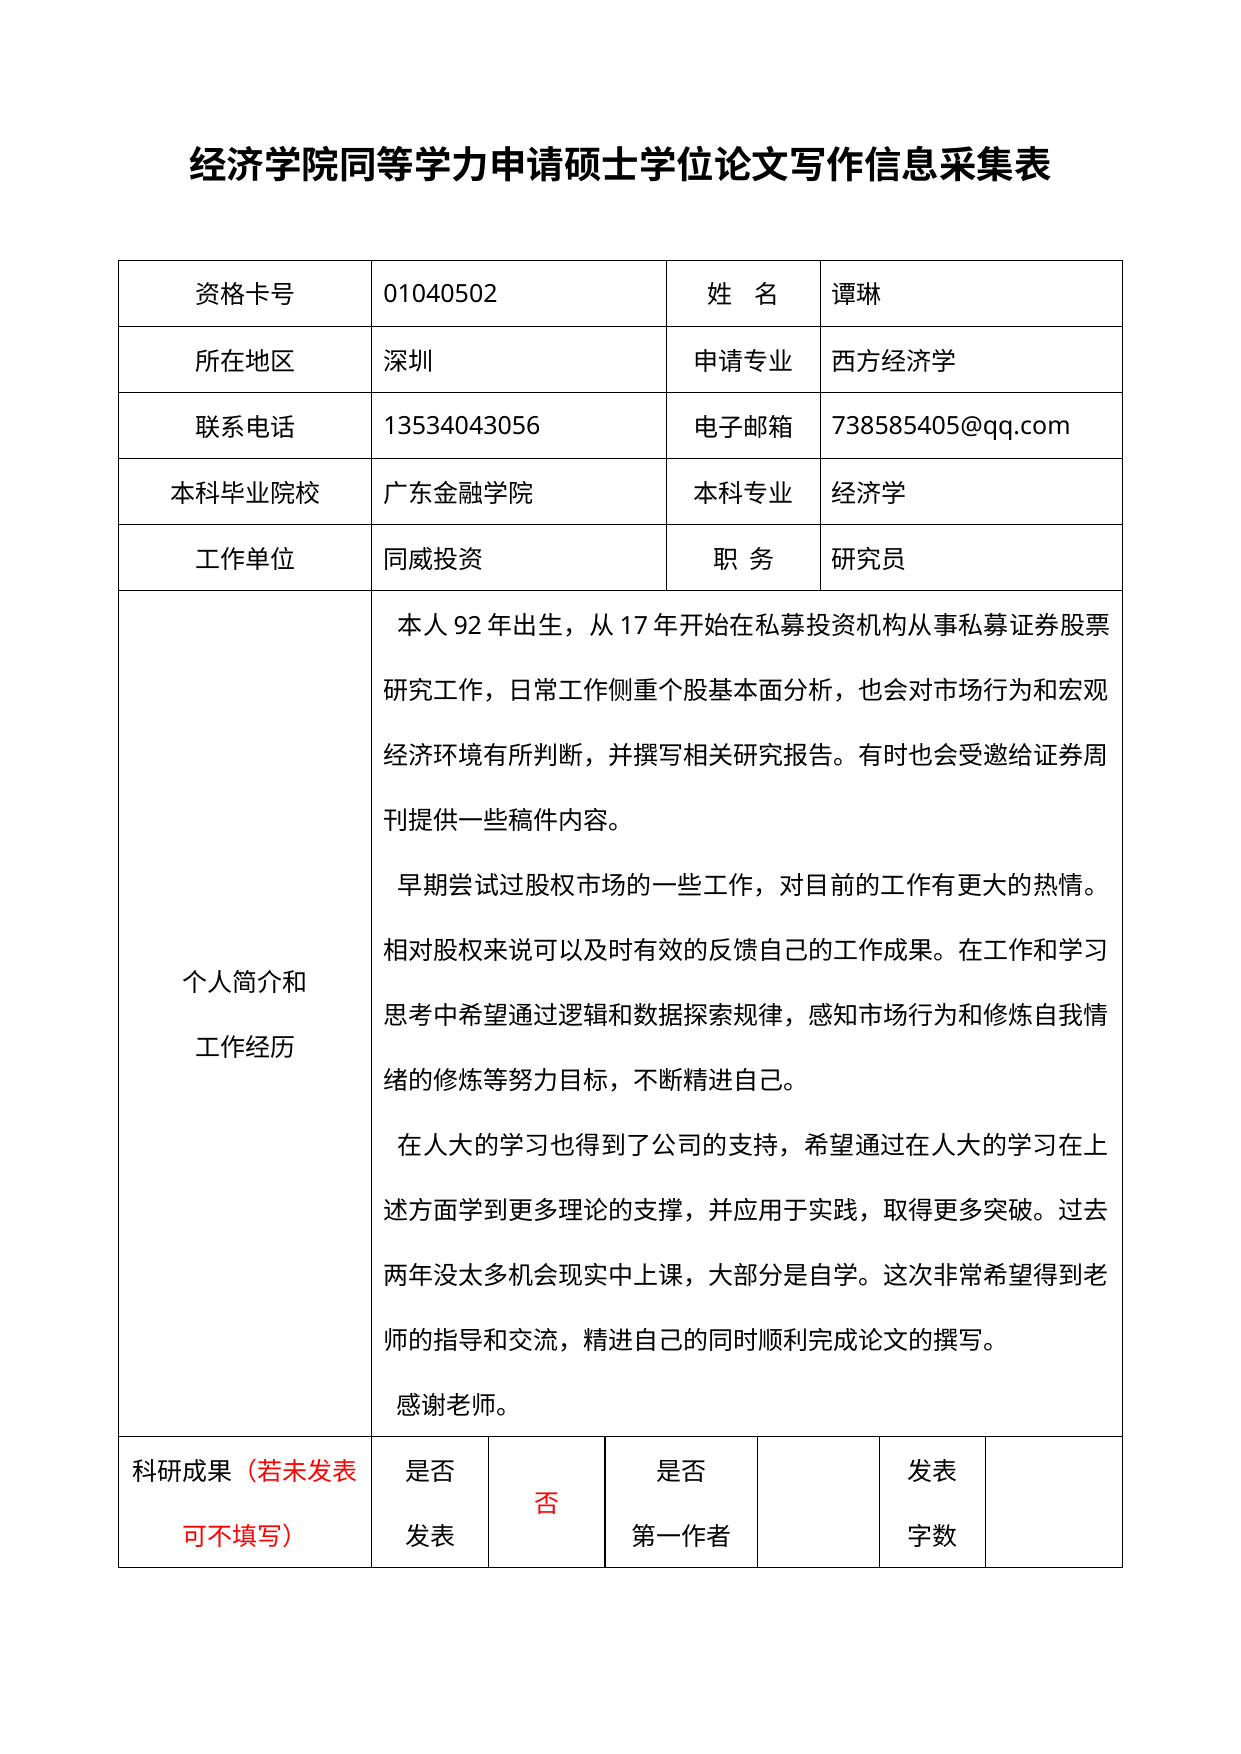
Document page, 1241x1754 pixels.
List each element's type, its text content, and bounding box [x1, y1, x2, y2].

table_cell 申请专业 [667, 327, 820, 392]
table_cell 738585405@qq.com [821, 393, 1122, 458]
table_cell 经济学 [821, 459, 1122, 524]
table_cell 科研成果（若未发表可不填写） [119, 1437, 371, 1567]
table_cell 13534043056 [372, 393, 666, 458]
table_cell 广东金融学院 [372, 459, 666, 524]
table_cell 本科毕业院校 [119, 459, 371, 524]
table_cell 本人92年出生，从17年开始在私募投资机构从事私募证券股票研究工作，日常工作侧重个股基本面分析，也会对市场行为和宏观经济环境有所判断，并撰写相关研究报告。有时也会受邀给证券周刊提供一些稿件内容。 早期尝试过股权市场的一些工作，对目前的工作有更大的热情。相对股权来说可以及时有效的反馈自己的工作成果。在工作和学习思考中希望通过逻辑和数据探索规律，感知市场行为和修炼自我情绪的修炼等努力目标，不断精进自己。 在人大的学习也得到了公司的支持，希望通过在人大的学习在上述方面学到更多理论的支撑，并应用于实践，取得更多突破。过去两年没太多机会现实中上课，大部分是自学。这次非常希望得到老师的指导和交流，精进自己的同时顺利完成论文的撰写。 感谢老师。 [372, 591, 1122, 1436]
table_cell [986, 1437, 1122, 1567]
table_cell 工作单位 [119, 525, 371, 590]
table_cell 发表 字数 [880, 1437, 985, 1567]
table_cell 同威投资 [372, 525, 666, 590]
table_cell 是否 发表 [372, 1437, 488, 1567]
table_header 资格卡号 [119, 261, 371, 326]
text 经济学院同等学力申请硕士学位论文写作信息采集表 [118, 129, 1122, 194]
table_cell 否 [489, 1437, 604, 1567]
table_cell 电子邮箱 [667, 393, 820, 458]
table_cell 本科专业 [667, 459, 820, 524]
table_cell 个人简介和 工作经历 [119, 591, 371, 1436]
table_cell 研究员 [821, 525, 1122, 590]
table_cell 西方经济学 [821, 327, 1122, 392]
table_cell 职 务 [667, 525, 820, 590]
table_header 姓 名 [667, 261, 820, 326]
table_header 谭琳 [821, 261, 1122, 326]
table_header 01040502 [372, 261, 666, 326]
table_cell 所在地区 [119, 327, 371, 392]
table_cell [758, 1437, 879, 1567]
table_cell 深圳 [372, 327, 666, 392]
table_cell 是否 第一作者 [606, 1437, 757, 1567]
table_cell 联系电话 [119, 393, 371, 458]
